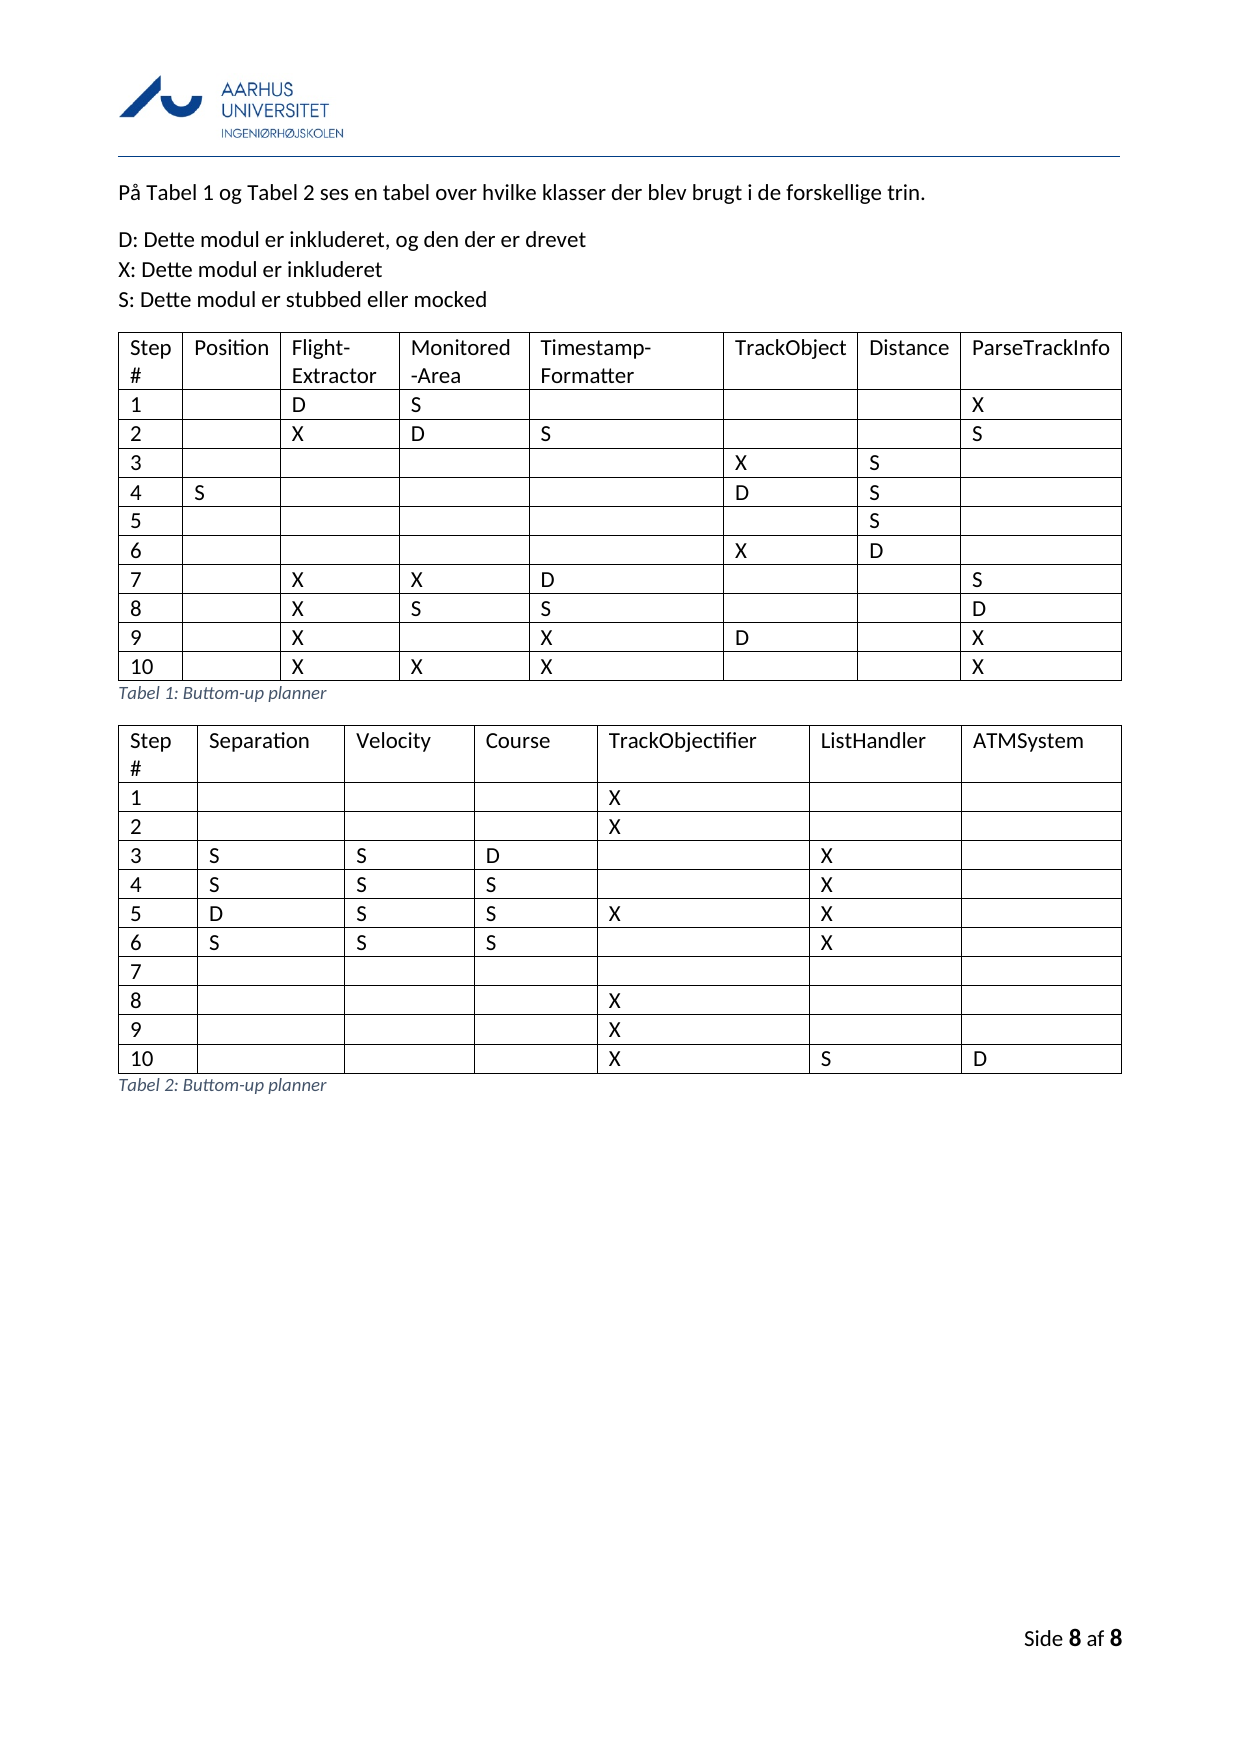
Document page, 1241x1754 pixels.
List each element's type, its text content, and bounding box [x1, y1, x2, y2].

table_cell X [530, 623, 723, 651]
table_header TrackObjectifier [598, 726, 809, 782]
table_cell [530, 536, 723, 564]
table_cell D [400, 420, 529, 447]
table_cell [183, 420, 280, 447]
table_cell [724, 565, 857, 593]
table_cell [961, 536, 1121, 564]
table_cell [281, 478, 399, 506]
table_cell [858, 565, 960, 593]
text D: Dette modul er inkluderet, og den der er drevet X: Dette modul er inkluderet S: Dette modul er stubbed eller mocked [118, 225, 1122, 313]
table_cell X [724, 536, 857, 564]
table_cell 2 [119, 420, 182, 447]
table_cell [198, 1045, 344, 1072]
table_cell X [810, 899, 961, 927]
table_cell [962, 1015, 1121, 1043]
table_cell X [961, 623, 1121, 651]
table_cell [530, 507, 723, 535]
table_cell X [400, 652, 529, 680]
table_cell X [281, 594, 399, 622]
table_cell [858, 623, 960, 651]
table_cell S [961, 565, 1121, 593]
table_cell X [598, 986, 809, 1014]
table_cell 10 [119, 1045, 197, 1072]
table_cell S [198, 841, 344, 869]
table_cell [962, 841, 1121, 869]
table_cell [858, 390, 960, 418]
table_cell S [530, 420, 723, 447]
table_cell X [724, 449, 857, 477]
table_cell [858, 594, 960, 622]
table_header Velocity [345, 726, 474, 782]
table_cell [198, 986, 344, 1014]
table_cell D [724, 623, 857, 651]
table_header TrackObject [724, 333, 857, 389]
table_cell [810, 986, 961, 1014]
table_cell [345, 986, 474, 1014]
table_cell 8 [119, 986, 197, 1014]
picture [117, 73, 477, 139]
table_cell [961, 449, 1121, 477]
table_cell X [598, 783, 809, 811]
table_cell S [400, 390, 529, 418]
table_cell X [810, 928, 961, 956]
table_cell [962, 870, 1121, 898]
table_cell 9 [119, 623, 182, 651]
table_cell [400, 623, 529, 651]
table_cell [345, 1045, 474, 1072]
table_header ATMSystem [962, 726, 1121, 782]
table_cell X [598, 1045, 809, 1072]
table_cell 8 [119, 594, 182, 622]
table_cell X [810, 870, 961, 898]
table_header Step # [119, 333, 182, 389]
table_cell S [810, 1045, 961, 1072]
table_cell [183, 623, 280, 651]
table_cell [345, 783, 474, 811]
table_cell 1 [119, 783, 197, 811]
table_cell [400, 449, 529, 477]
table_cell [183, 507, 280, 535]
table_cell S [198, 928, 344, 956]
table_cell X [281, 623, 399, 651]
table_cell [858, 420, 960, 447]
table_cell S [858, 449, 960, 477]
table_cell [183, 536, 280, 564]
table_cell D [858, 536, 960, 564]
table_cell [724, 507, 857, 535]
table_cell S [475, 899, 597, 927]
table_cell S [183, 478, 280, 506]
table_cell [530, 449, 723, 477]
table_header ListHandler [810, 726, 961, 782]
table_cell 1 [119, 390, 182, 418]
table_cell [281, 536, 399, 564]
table_cell [281, 507, 399, 535]
table_cell S [345, 928, 474, 956]
text På Tabel 1 og Tabel 2 ses en tabel over hvilke klasser der blev brugt i de forskellige trin. [118, 178, 1122, 206]
table_cell [281, 449, 399, 477]
table_header Course [475, 726, 597, 782]
table_cell [858, 652, 960, 680]
table_cell [961, 478, 1121, 506]
table_header Step # [119, 726, 197, 782]
table_cell D [198, 899, 344, 927]
table_cell [810, 783, 961, 811]
table_cell 2 [119, 812, 197, 840]
table_cell [183, 390, 280, 418]
table_cell X [281, 565, 399, 593]
table_cell [962, 957, 1121, 985]
table_cell [598, 841, 809, 869]
table_cell 5 [119, 899, 197, 927]
table_cell X [810, 841, 961, 869]
table_cell [183, 652, 280, 680]
table_cell [962, 928, 1121, 956]
table_cell [962, 783, 1121, 811]
table_cell S [858, 507, 960, 535]
table_cell 4 [119, 478, 182, 506]
table_cell S [400, 594, 529, 622]
table_cell [475, 783, 597, 811]
table_cell 7 [119, 957, 197, 985]
table_cell [475, 957, 597, 985]
table_cell X [530, 652, 723, 680]
table_cell [475, 812, 597, 840]
table_cell S [858, 478, 960, 506]
table_header Distance [858, 333, 960, 389]
table_cell [598, 870, 809, 898]
table_cell 5 [119, 507, 182, 535]
table_header Separation [198, 726, 344, 782]
table_cell [198, 812, 344, 840]
table_cell X [598, 812, 809, 840]
table_cell [183, 594, 280, 622]
table_cell [345, 957, 474, 985]
table_cell X [961, 390, 1121, 418]
table_cell S [345, 841, 474, 869]
table_cell [962, 812, 1121, 840]
table_cell [475, 1015, 597, 1043]
table_cell [810, 957, 961, 985]
table_header ParseTrackInfo [961, 333, 1121, 389]
table_cell X [400, 565, 529, 593]
table_cell S [475, 870, 597, 898]
table_cell [183, 449, 280, 477]
table_cell [400, 478, 529, 506]
table_cell [962, 899, 1121, 927]
table_cell [724, 594, 857, 622]
table_cell [598, 928, 809, 956]
table_cell [810, 1015, 961, 1043]
table_cell D [530, 565, 723, 593]
table_cell S [198, 870, 344, 898]
table_cell [530, 478, 723, 506]
table_cell S [961, 420, 1121, 447]
table_header Position [183, 333, 280, 389]
table_header Monitored-Area [400, 333, 529, 389]
table_cell X [961, 652, 1121, 680]
table_cell [475, 986, 597, 1014]
table_cell [530, 390, 723, 418]
table_cell 9 [119, 1015, 197, 1043]
table_cell [345, 812, 474, 840]
table_cell 4 [119, 870, 197, 898]
table_cell 3 [119, 449, 182, 477]
table_cell [961, 507, 1121, 535]
table_cell D [724, 478, 857, 506]
table_cell D [961, 594, 1121, 622]
table_cell X [281, 652, 399, 680]
table_cell S [475, 928, 597, 956]
table_cell 3 [119, 841, 197, 869]
table_cell 10 [119, 652, 182, 680]
table_cell X [281, 420, 399, 447]
table_cell D [475, 841, 597, 869]
table_cell S [345, 899, 474, 927]
table_cell 7 [119, 565, 182, 593]
table_cell [810, 812, 961, 840]
table_cell D [962, 1045, 1121, 1072]
table_cell [400, 507, 529, 535]
table_cell [198, 957, 344, 985]
table_cell [400, 536, 529, 564]
table_cell [345, 1015, 474, 1043]
table_cell [475, 1045, 597, 1072]
table_header Flight-Extractor [281, 333, 399, 389]
table_cell X [598, 899, 809, 927]
table_cell 6 [119, 928, 197, 956]
table_cell [183, 565, 280, 593]
table_cell X [598, 1015, 809, 1043]
table_cell [724, 652, 857, 680]
table_cell S [530, 594, 723, 622]
table_header Timestamp-Formatter [530, 333, 723, 389]
table_cell [724, 390, 857, 418]
table_cell [598, 957, 809, 985]
table_cell [198, 1015, 344, 1043]
table_cell [724, 420, 857, 447]
table_cell S [345, 870, 474, 898]
table_cell [198, 783, 344, 811]
table_cell [962, 986, 1121, 1014]
table_cell D [281, 390, 399, 418]
table_cell 6 [119, 536, 182, 564]
